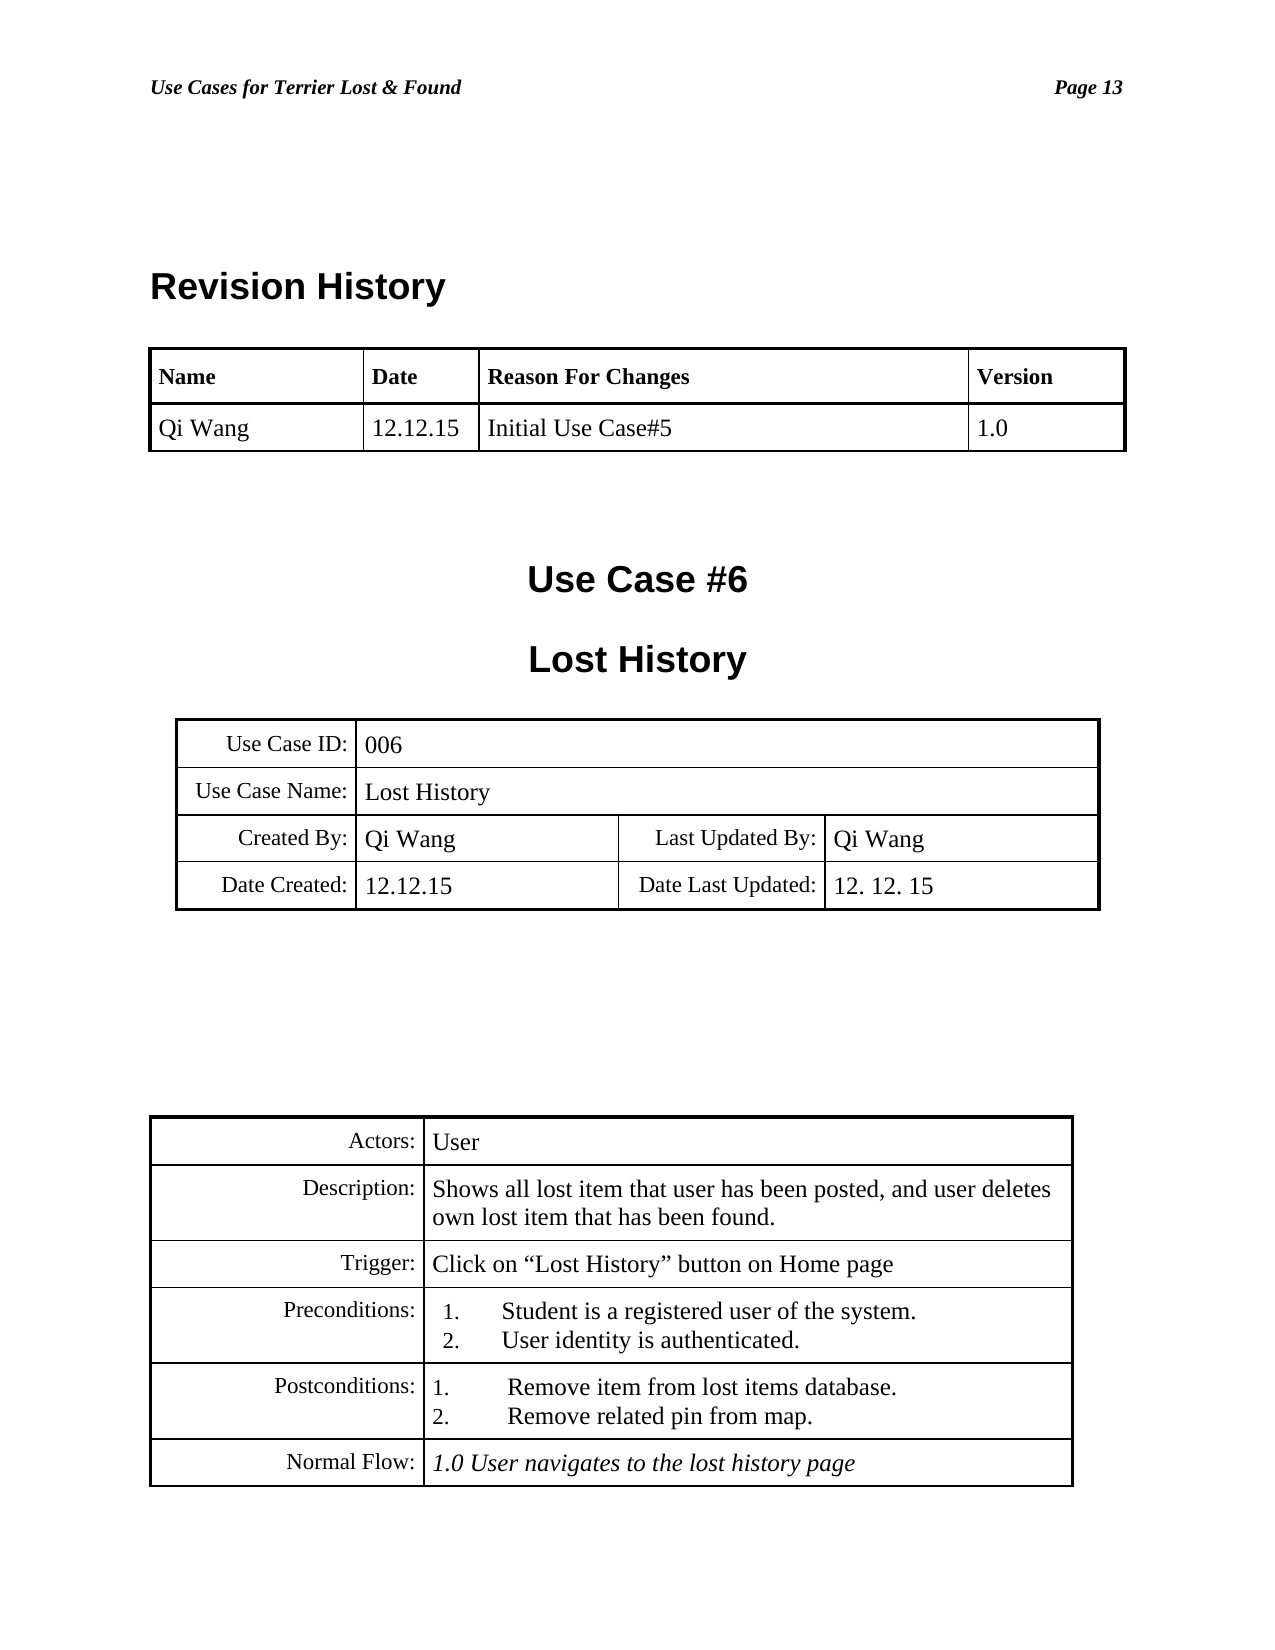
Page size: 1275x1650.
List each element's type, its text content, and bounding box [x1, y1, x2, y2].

title Revision History [150, 264, 1125, 307]
title Lost History [150, 638, 1125, 681]
table_cell 12.12.15 [364, 405, 478, 450]
table_cell Qi Wang [357, 816, 618, 861]
table_cell Date Created: [178, 862, 355, 908]
table_header Use Case ID: [178, 721, 355, 767]
table_cell Normal Flow: [152, 1440, 423, 1485]
table_cell Shows all lost item that user has been posted, and user deletes own lost item that has been found. [425, 1166, 1071, 1239]
table_cell 1.0 [969, 405, 1123, 450]
table_cell 12.12.15 [357, 862, 618, 908]
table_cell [425, 1440, 1071, 1485]
table_cell Student is a registered user of the system. User identity is authenticated. [425, 1288, 1071, 1362]
table_cell Use Case Name: [178, 768, 355, 814]
table_cell Lost History [357, 768, 1097, 814]
table_header Reason For Changes [480, 350, 968, 402]
table_cell 12. 12. 15 [826, 862, 1097, 908]
table_cell Remove item from lost items database. Remove related pin from map. [425, 1364, 1071, 1438]
table_cell Last Updated By: [619, 816, 824, 861]
table_cell Initial Use Case#5 [480, 405, 968, 450]
table_cell Click on “Lost History” button on Home page [425, 1241, 1071, 1287]
title Use Case #6 [150, 557, 1125, 600]
table_header Actors: [152, 1119, 423, 1164]
table_cell Qi Wang [152, 405, 363, 450]
table_cell Created By: [178, 816, 355, 861]
table_cell Qi Wang [826, 816, 1097, 861]
table_header 006 [357, 721, 1097, 767]
table_cell Date Last Updated: [619, 862, 824, 908]
table_header User [425, 1119, 1071, 1164]
table_header Date [364, 350, 478, 402]
table_header Version [969, 350, 1123, 402]
table_cell Preconditions: [152, 1288, 423, 1362]
table_cell Trigger: [152, 1241, 423, 1287]
table_cell Postconditions: [152, 1364, 423, 1438]
table_header Name [152, 350, 363, 402]
table_cell Description: [152, 1166, 423, 1239]
